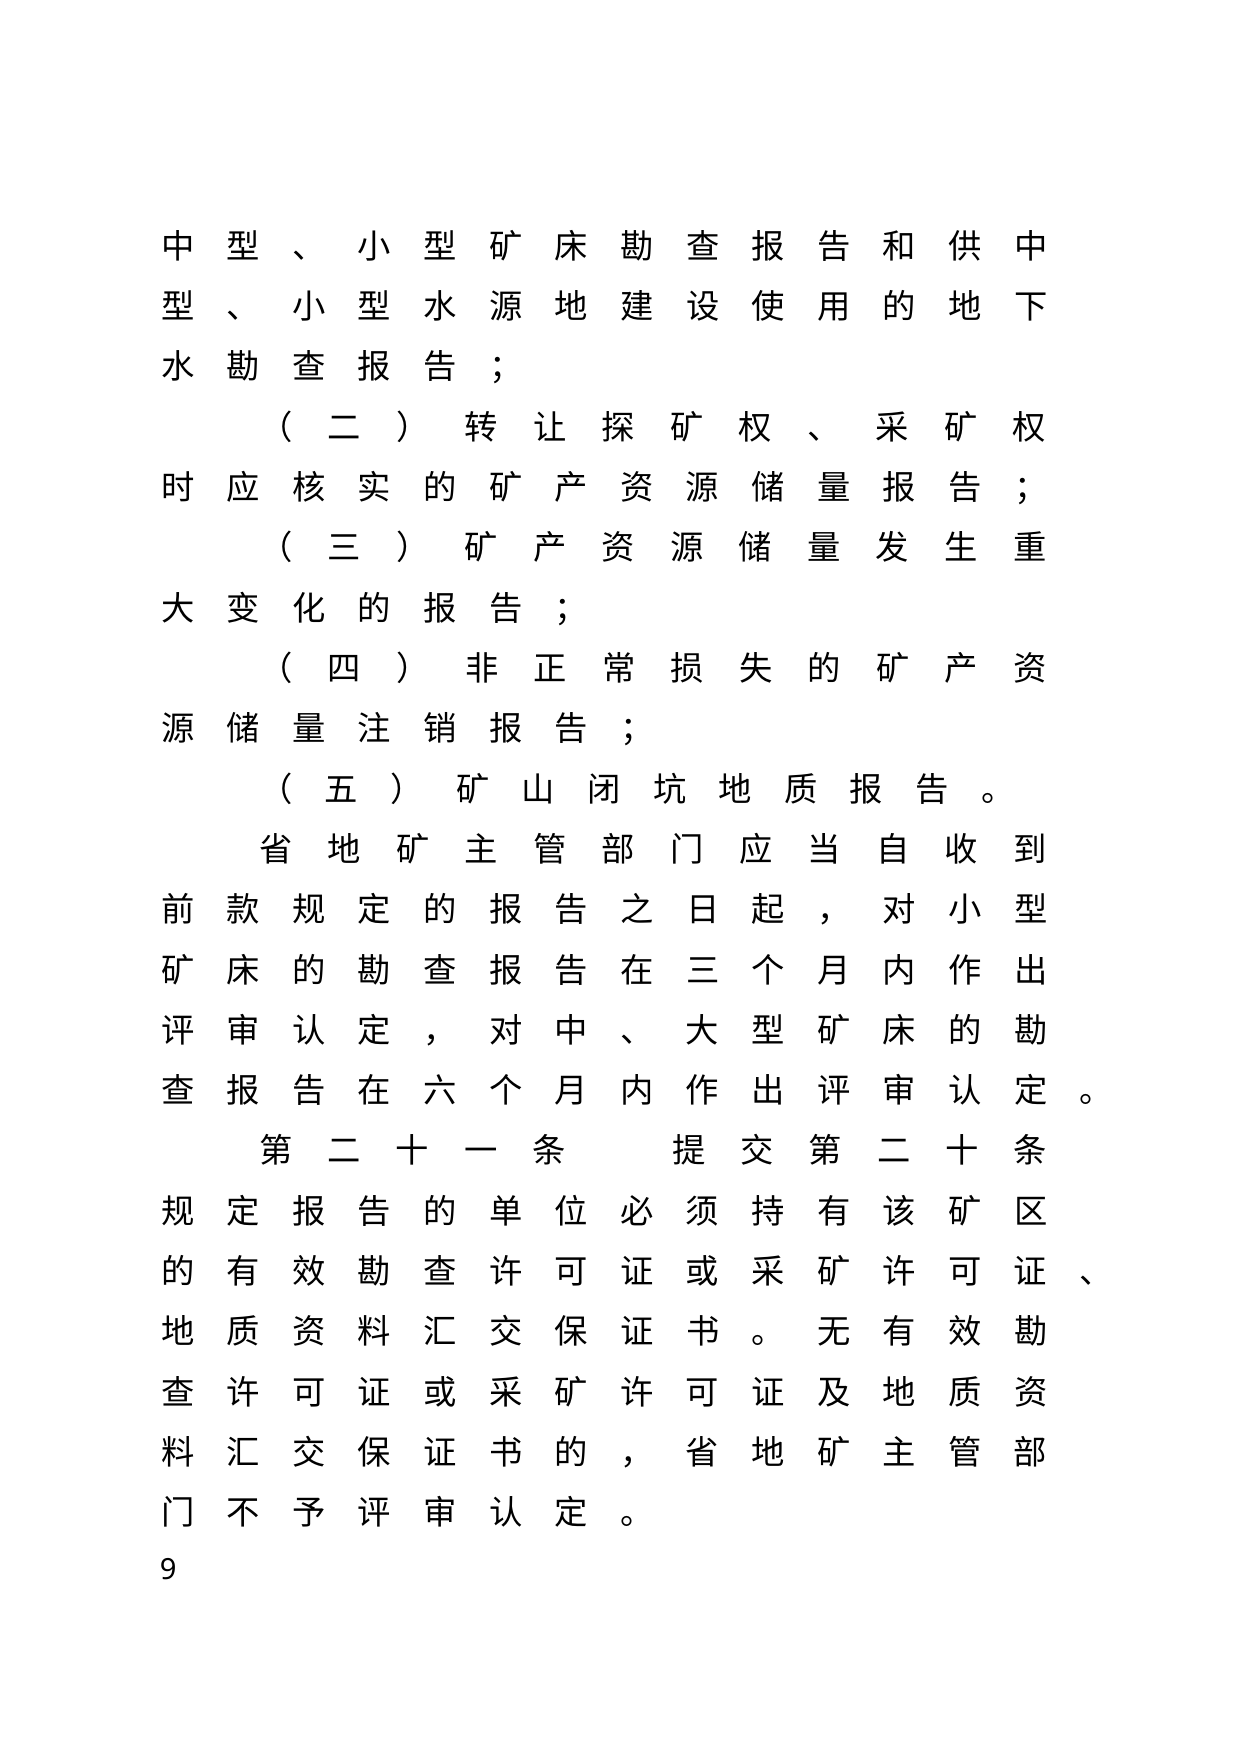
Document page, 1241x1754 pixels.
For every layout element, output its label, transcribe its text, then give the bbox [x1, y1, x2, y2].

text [161, 213, 1079, 394]
text （三）矿产资源储量发生重大变化的报告； [161, 515, 1079, 636]
text （四）非正常损失的矿产资源储量注销报告； [161, 636, 1079, 756]
text （二）转让探矿权、采矿权时应核实的矿产资源储量报告； [161, 394, 1079, 515]
text （五）矿山闭坑地质报告。 [161, 756, 1079, 817]
text 第二十一条 提交第二十条规定报告的单位必须持有该矿区的有效勘查许可证或采矿许可证、地质资料汇交保证书。无有效勘查许可证或采矿许可证及地质资料汇交保证书的，省地矿主管部门不予评审认定。 [161, 1118, 1079, 1540]
text 省地矿主管部门应当自收到前款规定的报告之日起，对小型矿床的勘查报告在三个月内作出评审认定，对中、大型矿床的勘查报告在六个月内作出评审认定。 [161, 817, 1079, 1118]
